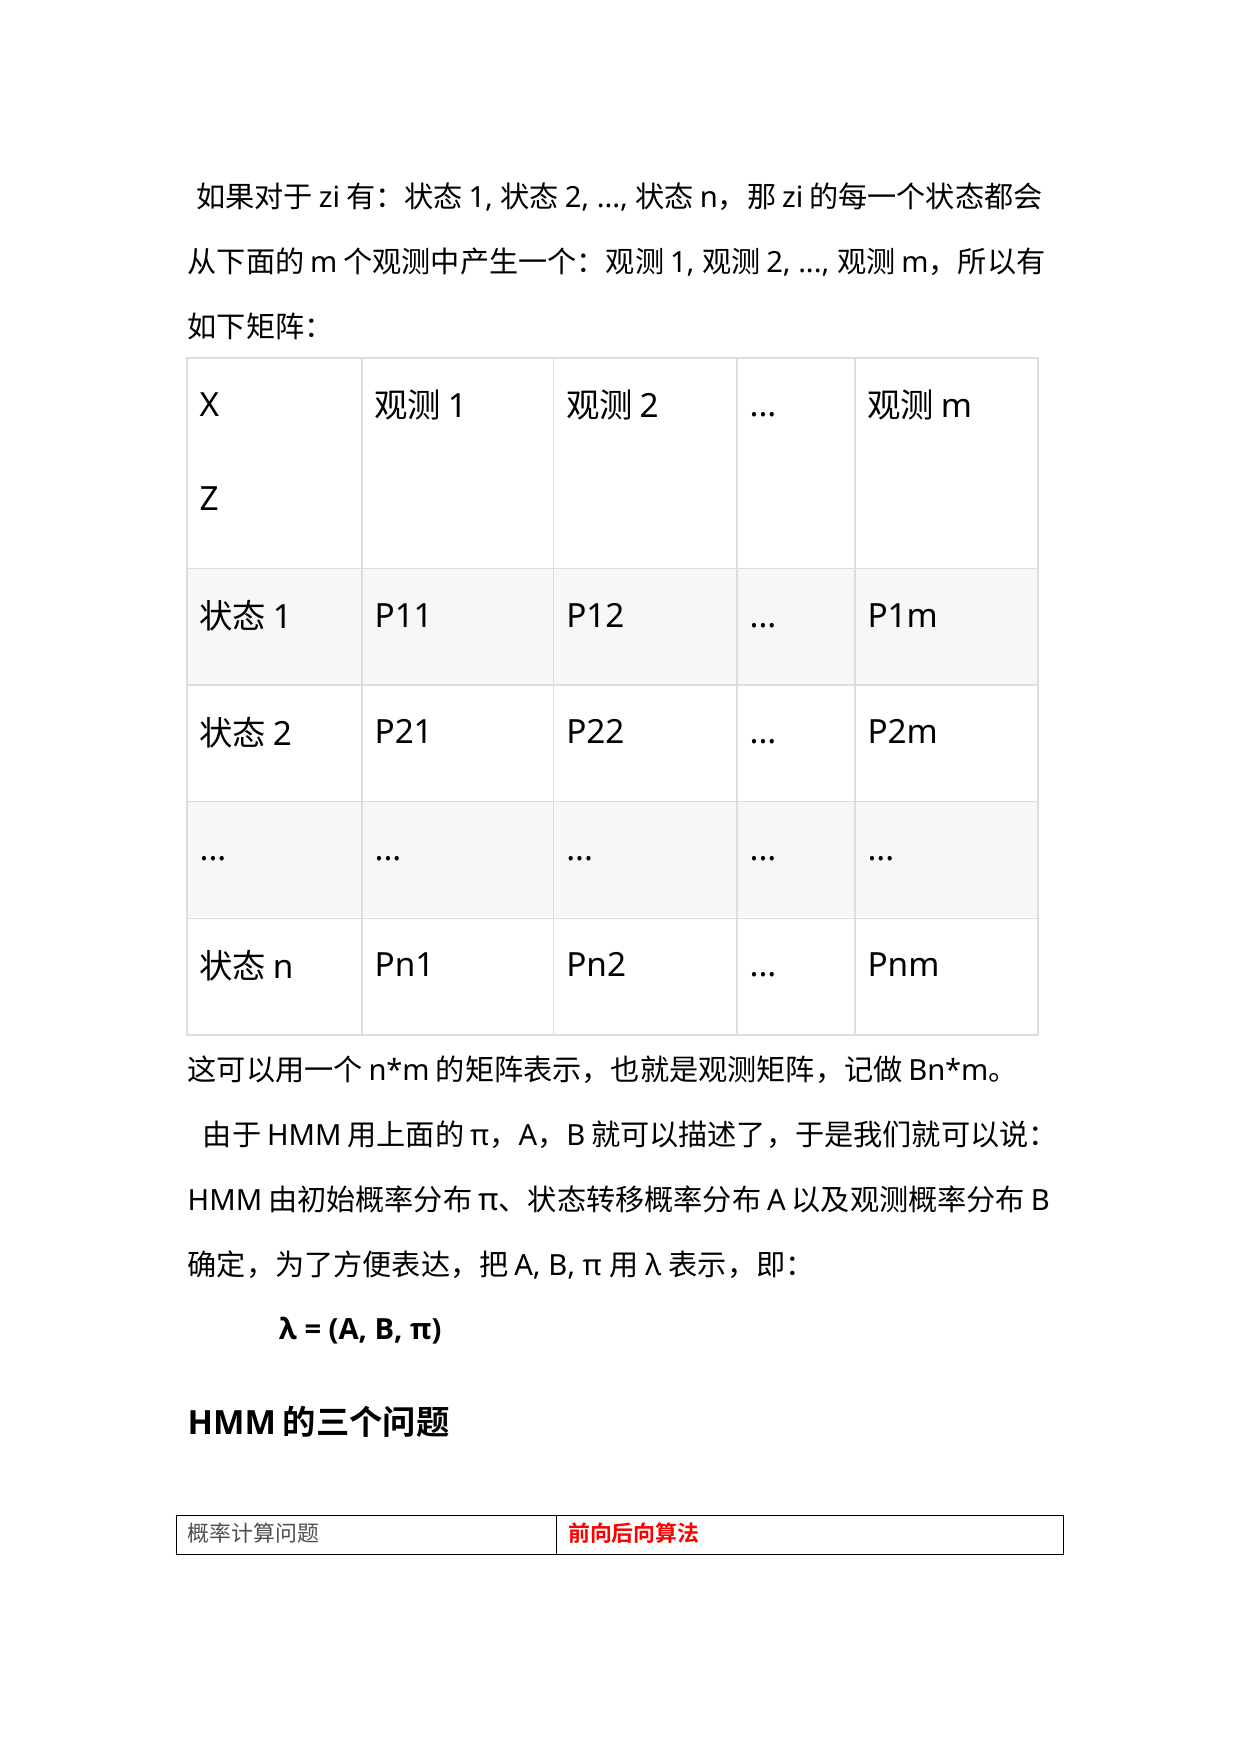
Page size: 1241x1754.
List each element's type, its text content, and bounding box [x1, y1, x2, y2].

table_header 观测2 [554, 359, 736, 568]
table_header 观测m [856, 359, 1037, 568]
table_cell ... [188, 802, 361, 917]
table_cell ... [856, 802, 1037, 917]
table_cell ... [738, 569, 854, 684]
table_cell P21 [363, 686, 553, 801]
table_cell P22 [554, 686, 736, 801]
table_cell ... [738, 802, 854, 917]
table_cell ... [363, 802, 553, 917]
table_cell ... [738, 686, 854, 801]
table_cell P2m [856, 686, 1037, 801]
table_cell 状态1 [188, 569, 361, 684]
subtitle HMM的三个问题 [187, 1388, 1053, 1453]
table_cell 状态2 [188, 686, 361, 801]
table_cell ... [738, 919, 854, 1034]
table_cell P11 [363, 569, 553, 684]
text 这可以用一个n*m的矩阵表示，也就是观测矩阵，记做Bn*m。 [187, 1036, 1053, 1101]
text 如果对于zi有：状态1, 状态2, ..., 状态n，那zi的每一个状态都会从下面的m个观测中产生一个：观测1, 观测2, ..., 观测m，所以有如下矩阵： [187, 162, 1053, 357]
table_cell ... [554, 802, 736, 917]
table_cell Pn1 [363, 919, 553, 1034]
table_cell P1m [856, 569, 1037, 684]
table_header 观测1 [363, 359, 553, 568]
table_cell 状态n [188, 919, 361, 1034]
table_cell Pnm [856, 919, 1037, 1034]
text λ = (A, B, π) [187, 1296, 1053, 1361]
table_header X Z [188, 359, 361, 568]
table_cell P12 [554, 569, 736, 684]
table_header ... [738, 359, 854, 568]
table_cell Pn2 [554, 919, 736, 1034]
table_header 概率计算问题 [177, 1516, 556, 1554]
text 由于HMM用上面的π，A，B就可以描述了，于是我们就可以说：HMM由初始概率分布π、状态转移概率分布A以及观测概率分布B确定，为了方便表达，把A, B, π 用 λ 表示，即： [187, 1101, 1053, 1296]
table_header 前向后向算法 [557, 1516, 1063, 1554]
